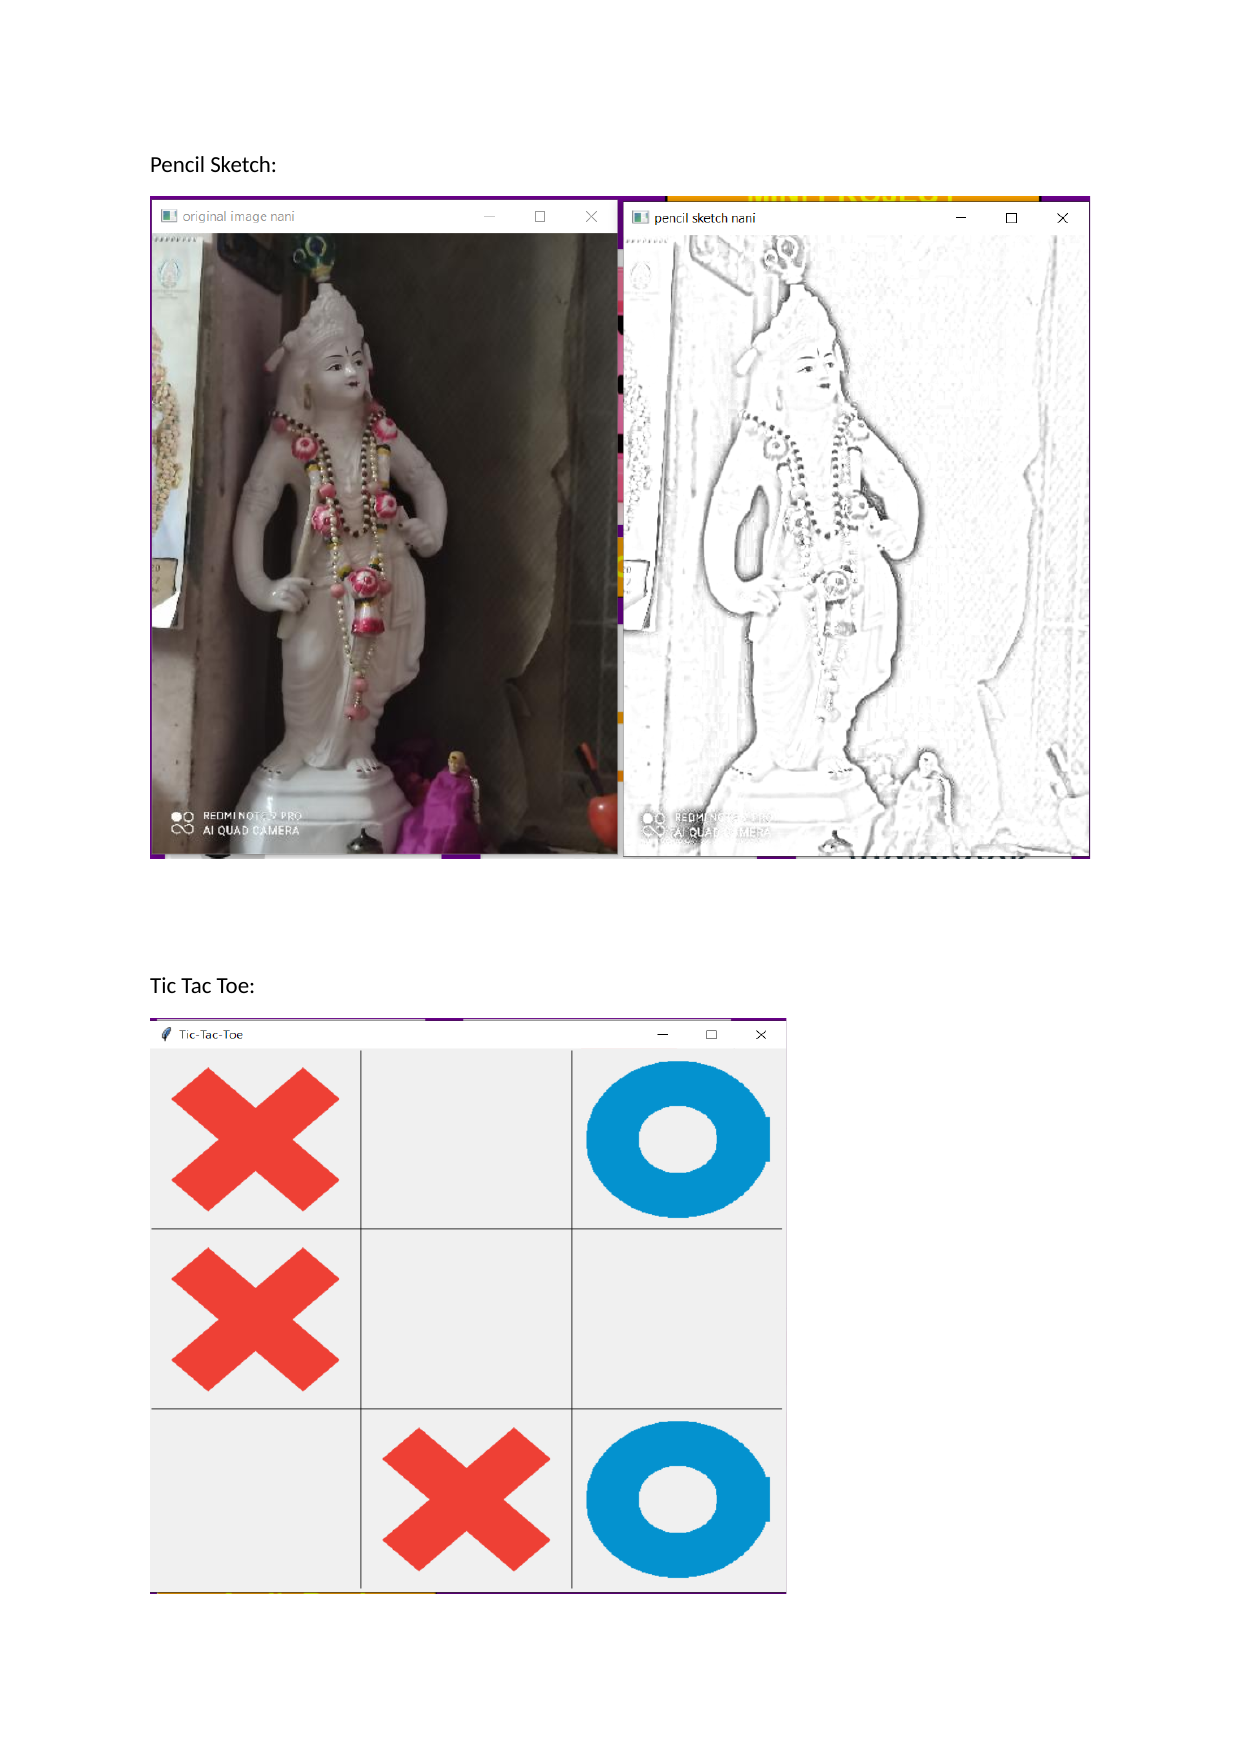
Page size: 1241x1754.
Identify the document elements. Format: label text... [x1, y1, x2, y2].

text Pencil Sketch: [150, 150, 1090, 178]
text Tic Tac Toe: [150, 972, 1090, 999]
picture [150, 1018, 787, 1594]
picture [150, 196, 1091, 859]
